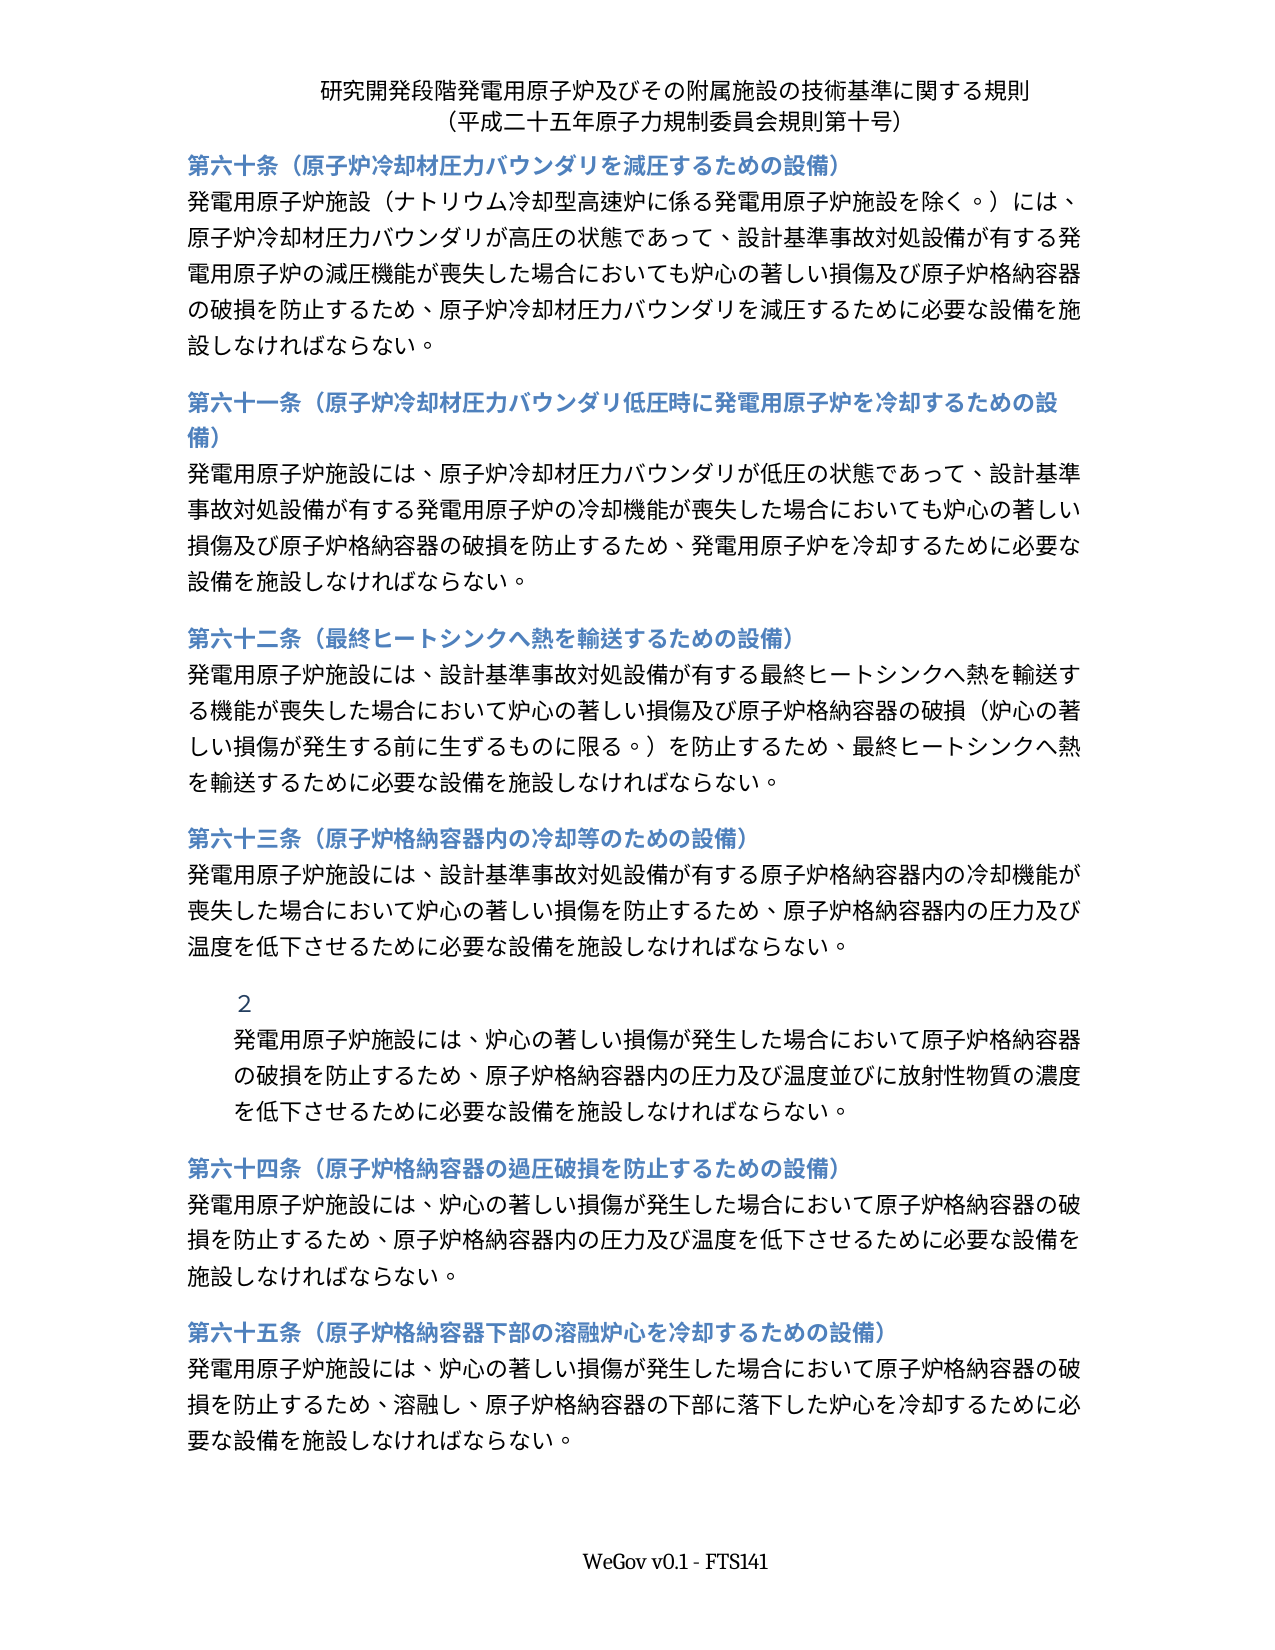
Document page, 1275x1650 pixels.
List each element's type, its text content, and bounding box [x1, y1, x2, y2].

subtitle 第六十二条（最終ヒートシンクへ熱を輸送するための設備） [187, 623, 1087, 654]
text 発電用原子炉施設には、原子炉冷却材圧力バウンダリが低圧の状態であって、設計基準事故対処設備が有する発電用原子炉の冷却機能が喪失した場合においても炉心の著しい損傷及び原子炉格納容器の破損を防止するため、発電用原子炉を冷却するために必要な設備を施設しなければならない。 [187, 458, 1087, 597]
text 発電用原子炉施設には、炉心の著しい損傷が発生した場合において原子炉格納容器の破損を防止するため、原子炉格納容器内の圧力及び温度並びに放射性物質の濃度を低下させるために必要な設備を施設しなければならない。 [233, 1024, 1087, 1127]
subtitle 第六十三条（原子炉格納容器内の冷却等のための設備） [187, 823, 1087, 855]
subtitle 第六十四条（原子炉格納容器の過圧破損を防止するための設備） [187, 1153, 1087, 1184]
subtitle 第六十五条（原子炉格納容器下部の溶融炉心を冷却するための設備） [187, 1317, 1087, 1348]
subtitle 第六十条（原子炉冷却材圧力バウンダリを減圧するための設備） [187, 150, 1087, 181]
subtitle 第六十一条（原子炉冷却材圧力バウンダリ低圧時に発電用原子炉を冷却するための設備） [187, 386, 1087, 454]
text 発電用原子炉施設（ナトリウム冷却型高速炉に係る発電用原子炉施設を除く。）には、原子炉冷却材圧力バウンダリが高圧の状態であって、設計基準事故対処設備が有する発電用原子炉の減圧機能が喪失した場合においても炉心の著しい損傷及び原子炉格納容器の破損を防止するため、原子炉冷却材圧力バウンダリを減圧するために必要な設備を施設しなければならない。 [187, 186, 1087, 361]
subtitle ２ [233, 988, 1087, 1019]
text 発電用原子炉施設には、炉心の著しい損傷が発生した場合において原子炉格納容器の破損を防止するため、原子炉格納容器内の圧力及び温度を低下させるために必要な設備を施設しなければならない。 [187, 1188, 1087, 1292]
text 発電用原子炉施設には、設計基準事故対処設備が有する最終ヒートシンクへ熱を輸送する機能が喪失した場合において炉心の著しい損傷及び原子炉格納容器の破損（炉心の著しい損傷が発生する前に生ずるものに限る。）を防止するため、最終ヒートシンクへ熱を輸送するために必要な設備を施設しなければならない。 [187, 659, 1087, 798]
text 発電用原子炉施設には、設計基準事故対処設備が有する原子炉格納容器内の冷却機能が喪失した場合において炉心の著しい損傷を防止するため、原子炉格納容器内の圧力及び温度を低下させるために必要な設備を施設しなければならない。 [187, 859, 1087, 962]
text 発電用原子炉施設には、炉心の著しい損傷が発生した場合において原子炉格納容器の破損を防止するため、溶融し、原子炉格納容器の下部に落下した炉心を冷却するために必要な設備を施設しなければならない。 [187, 1353, 1087, 1456]
